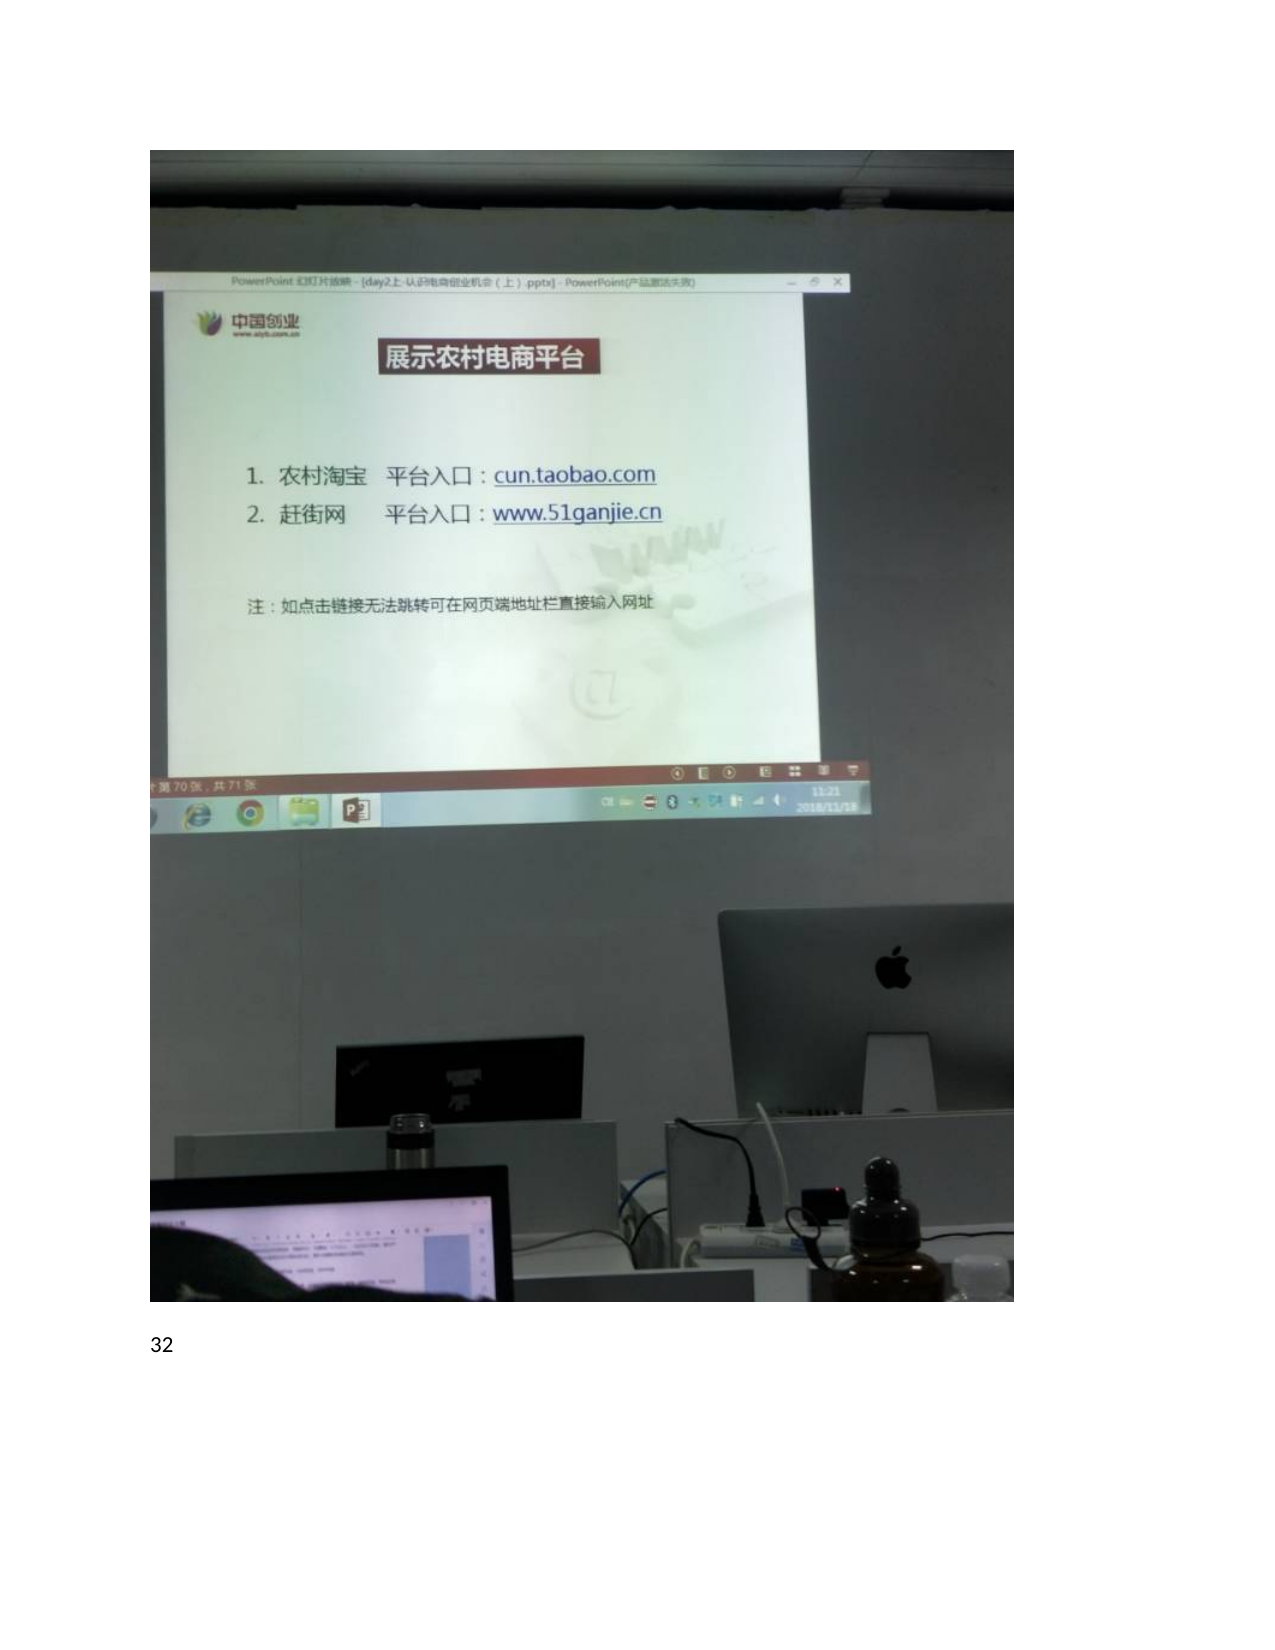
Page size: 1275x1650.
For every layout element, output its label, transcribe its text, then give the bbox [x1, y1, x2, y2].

text 32 [150, 1330, 1125, 1358]
picture [150, 150, 1014, 1302]
